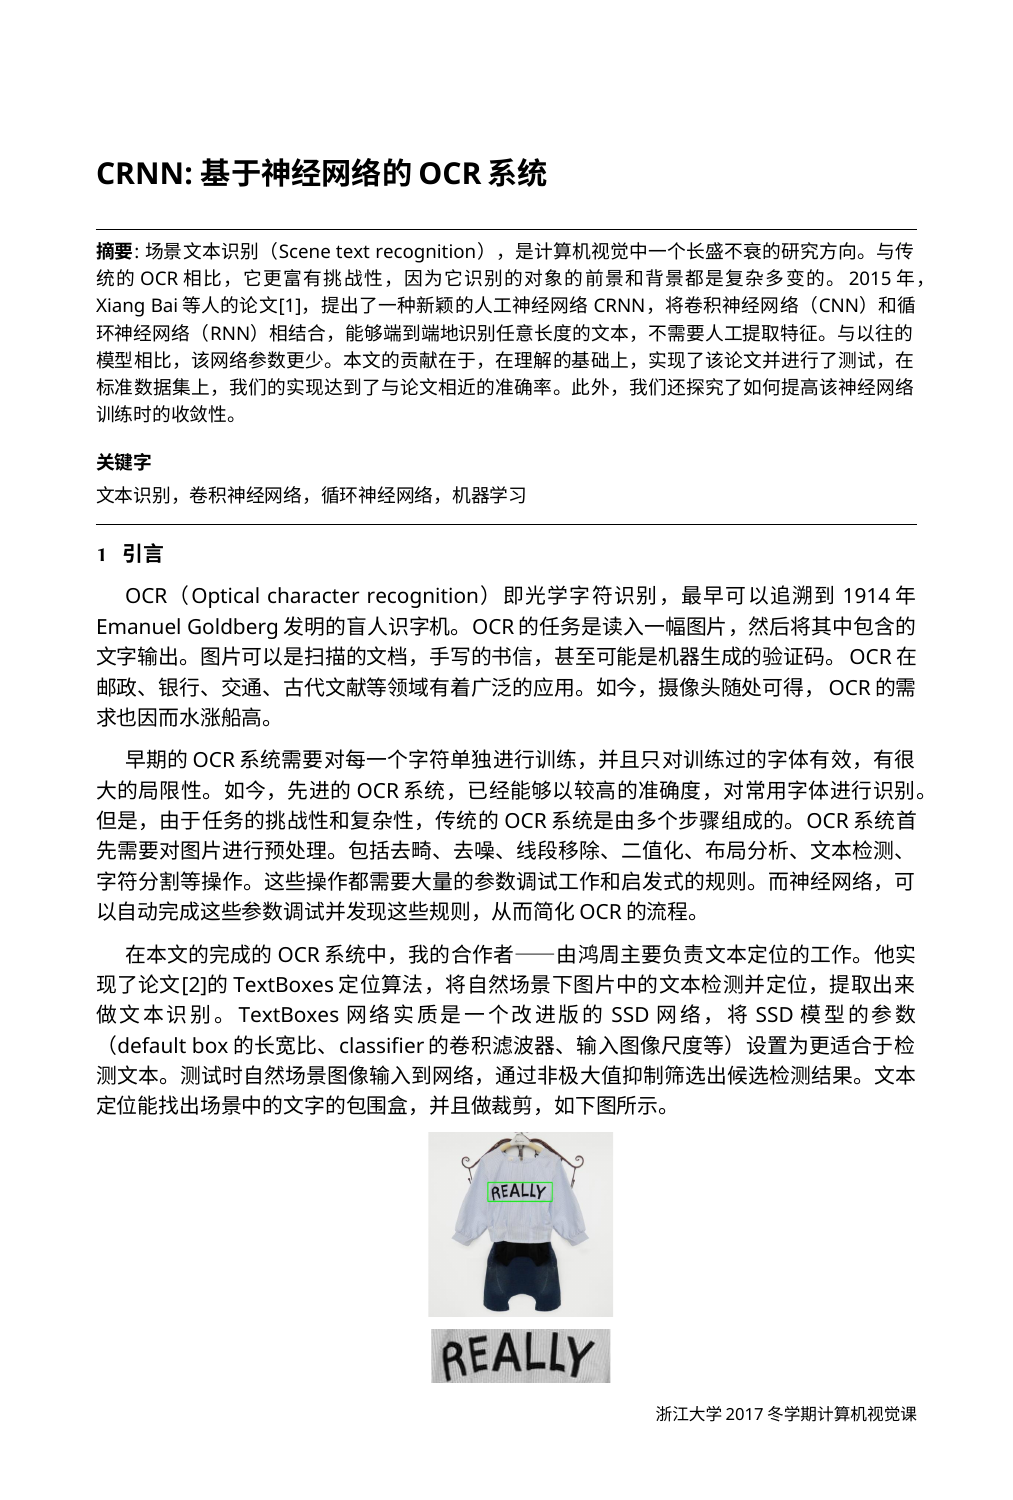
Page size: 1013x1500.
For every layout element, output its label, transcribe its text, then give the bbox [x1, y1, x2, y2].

text CRNN: 基于神经网络的OCR系统 [96, 150, 917, 194]
text 在本文的完成的OCR系统中，我的合作者——由鸿周主要负责文本定位的工作。他实现了论文[2]的TextBoxes定位算法，将自然场景下图片中的文本检测并定位，提取出来做文本识别。TextBoxes网络实质是一个改进版的SSD网络，将SSD模型的参数（default box的长宽比、classifier的卷积滤波器、输入图像尺度等）设置为更适合于检测文本。测试时自然场景图像输入到网络，通过非极大值抑制筛选出候选检测结果。文本定位能找出场景中的文字的包围盒，并且做裁剪，如下图所示。 [96, 938, 917, 1119]
text OCR（Optical character recognition）即光学字符识别，最早可以追溯到1914年Emanuel Goldberg发明的盲人识字机。OCR的任务是读入一幅图片，然后将其中包含的文字输出。图片可以是扫描的文档，手写的书信，甚至可能是机器生成的验证码。OCR在邮政、银行、交通、古代文献等领域有着广泛的应用。如今，摄像头随处可得，OCR的需求也因而水涨船高。 [96, 580, 917, 731]
text 摘要: 场景文本识别（Scene text recognition），是计算机视觉中一个长盛不衰的研究方向。与传统的OCR相比，它更富有挑战性，因为它识别的对象的前景和背景都是复杂多变的。2015年，Xiang Bai等人的论文[1]，提出了一种新颖的人工神经网络CRNN，将卷积神经网络（CNN）和循环神经网络（RNN）相结合，能够端到端地识别任意长度的文本，不需要人工提取特征。与以往的模型相比，该网络参数更少。本文的贡献在于，在理解的基础上，实现了该论文并进行了测试，在标准数据集上，我们的实现达到了与论文相近的准确率。此外，我们还探究了如何提高该神经网络训练时的收敛性。 [96, 230, 917, 427]
picture [428, 1132, 614, 1317]
picture [431, 1329, 611, 1383]
text 文本识别，卷积神经网络，循环神经网络，机器学习 [96, 481, 917, 508]
text 早期的OCR系统需要对每一个字符单独进行训练，并且只对训练过的字体有效，有很大的局限性。如今，先进的OCR系统，已经能够以较高的准确度，对常用字体进行识别。但是，由于任务的挑战性和复杂性，传统的OCR系统是由多个步骤组成的。OCR系统首先需要对图片进行预处理。包括去畸、去噪、线段移除、二值化、布局分析、文本检测、字符分割等操作。这些操作都需要大量的参数调试工作和启发式的规则。而神经网络，可以自动完成这些参数调试并发现这些规则，从而简化OCR的流程。 [96, 744, 917, 925]
text 关键字 [96, 448, 917, 475]
text 1 引言 [96, 525, 917, 567]
